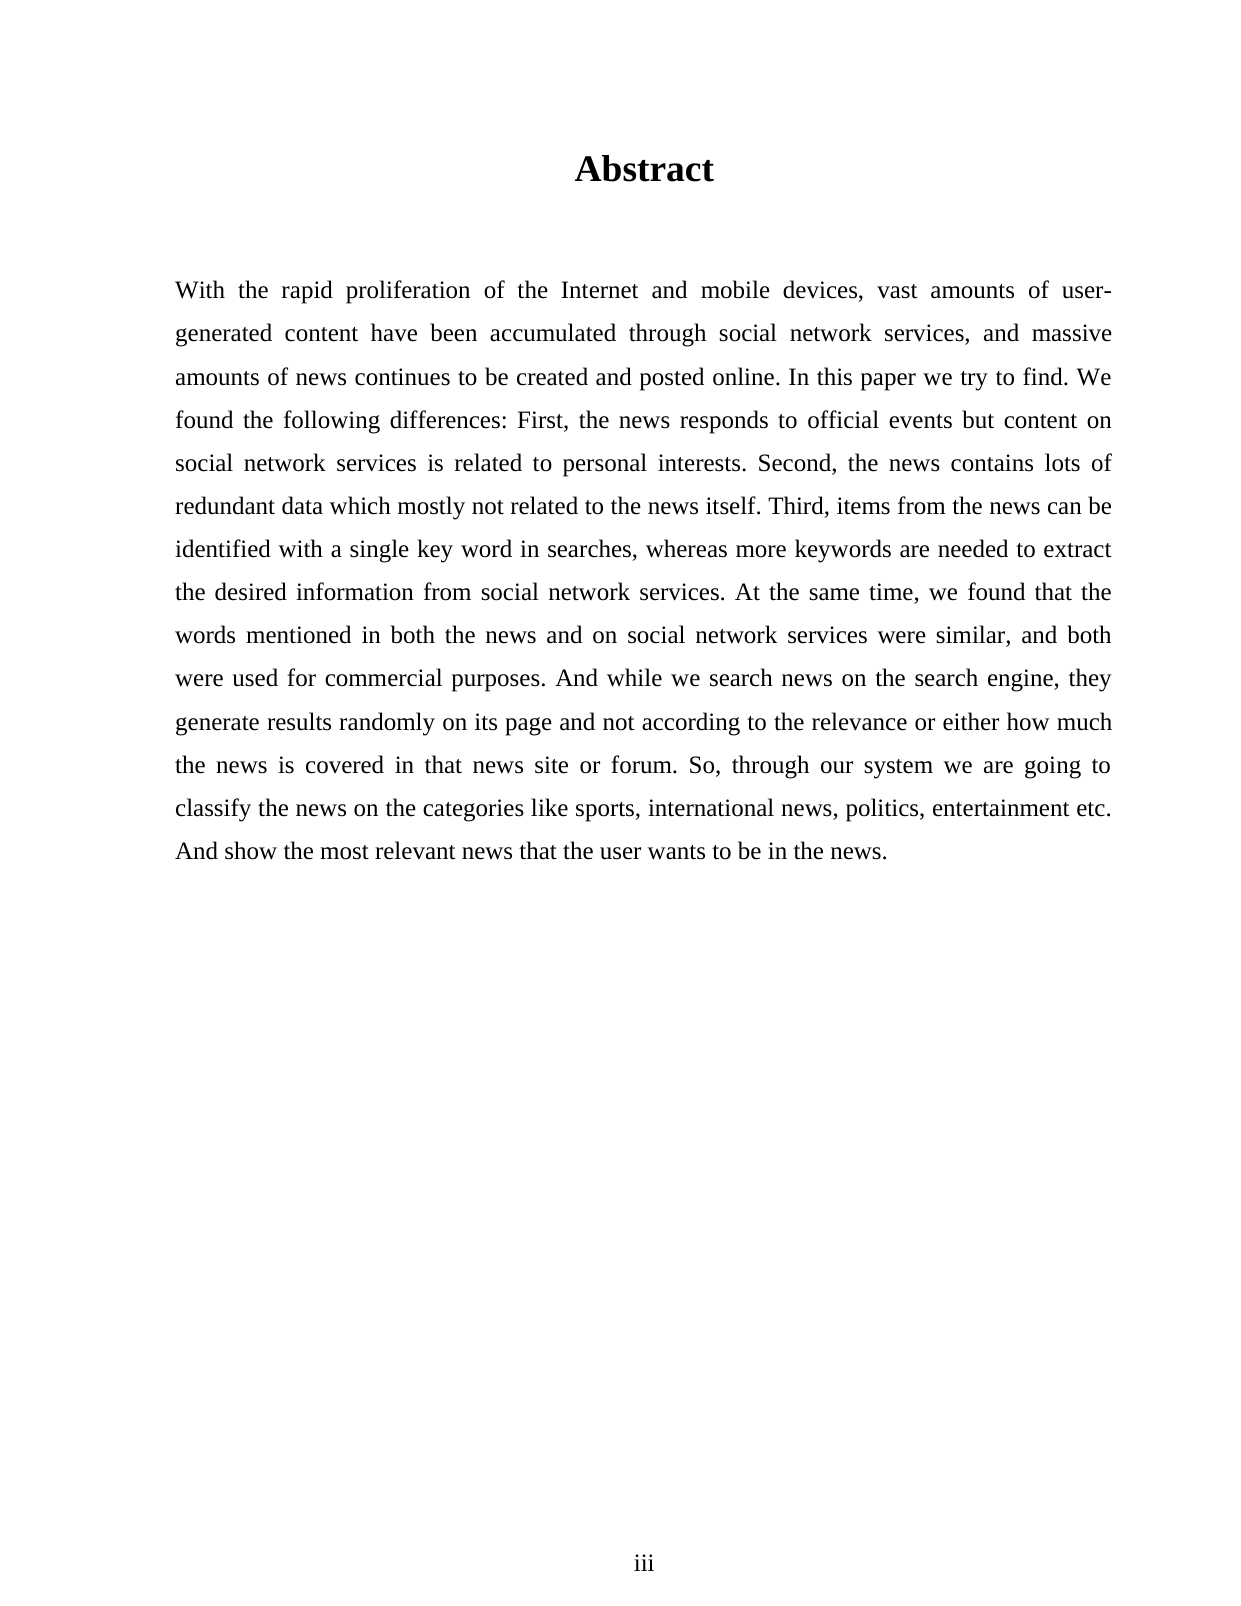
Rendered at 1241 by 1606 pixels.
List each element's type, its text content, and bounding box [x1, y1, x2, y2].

text Abstract [175, 146, 1113, 189]
text With the rapid proliferation of the Internet and mobile devices, vast amounts of user-generated content have been accumulated through social network services, and massive amounts of news continues to be created and posted online. In this paper we try to find. We found the following differences: First, the news responds to official events but content on social network services is related to personal interests. Second, the news contains lots of redundant data which mostly not related to the news itself. Third, items from the news can be identified with a single key word in searches, whereas more keywords are needed to extract the desired information from social network services. At the same time, we found that the words mentioned in both the news and on social network services were similar, and both were used for commercial purposes. And while we search news on the search engine, they generate results randomly on its page and not according to the relevance or either how much the news is covered in that news site or forum. So, through our system we are going to classify the news on the categories like sports, international news, politics, entertainment etc. And show the most relevant news that the user wants to be in the news. [175, 275, 1113, 865]
